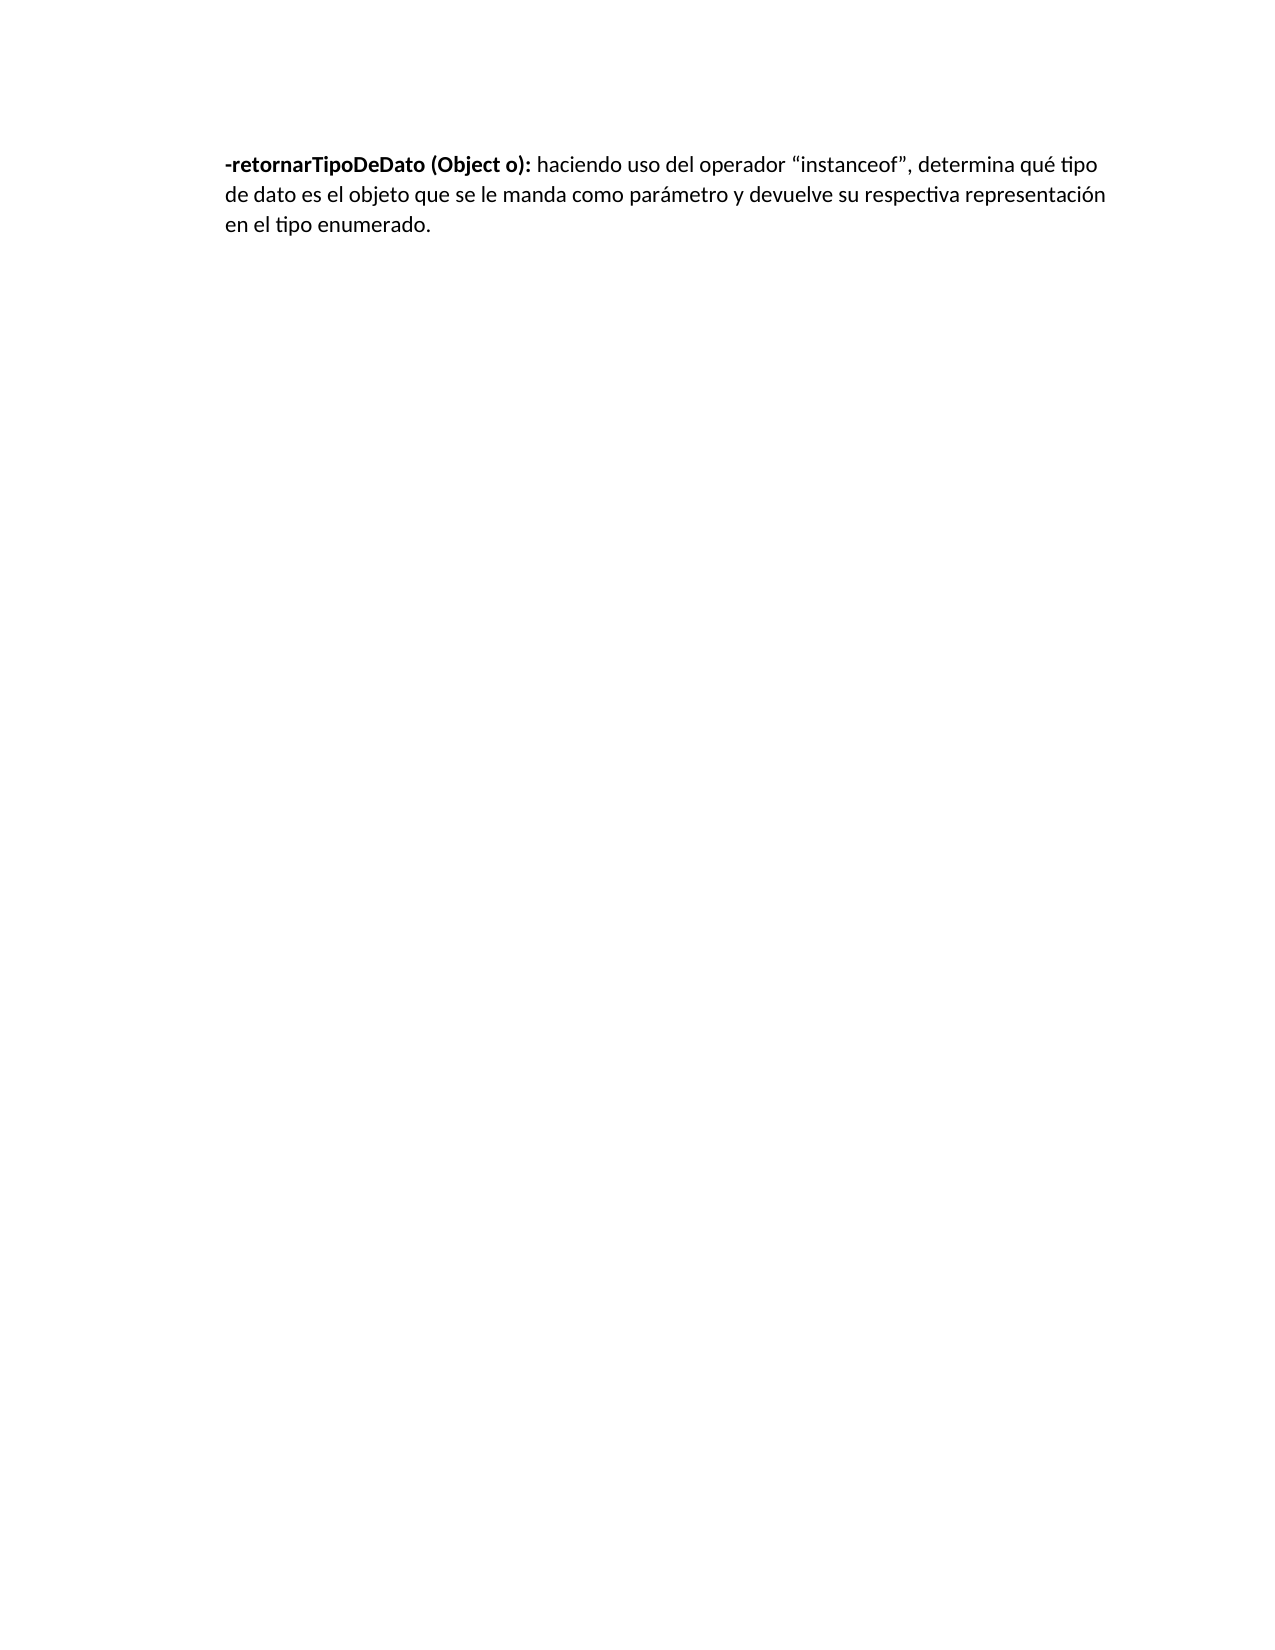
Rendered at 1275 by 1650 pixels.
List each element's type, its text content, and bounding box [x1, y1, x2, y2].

text -retornarTipoDeDato (Object o): haciendo uso del operador “instanceof”, determina qué tipo de dato es el objeto que se le manda como parámetro y devuelve su respectiva representación en el tipo enumerado. [225, 150, 1125, 238]
